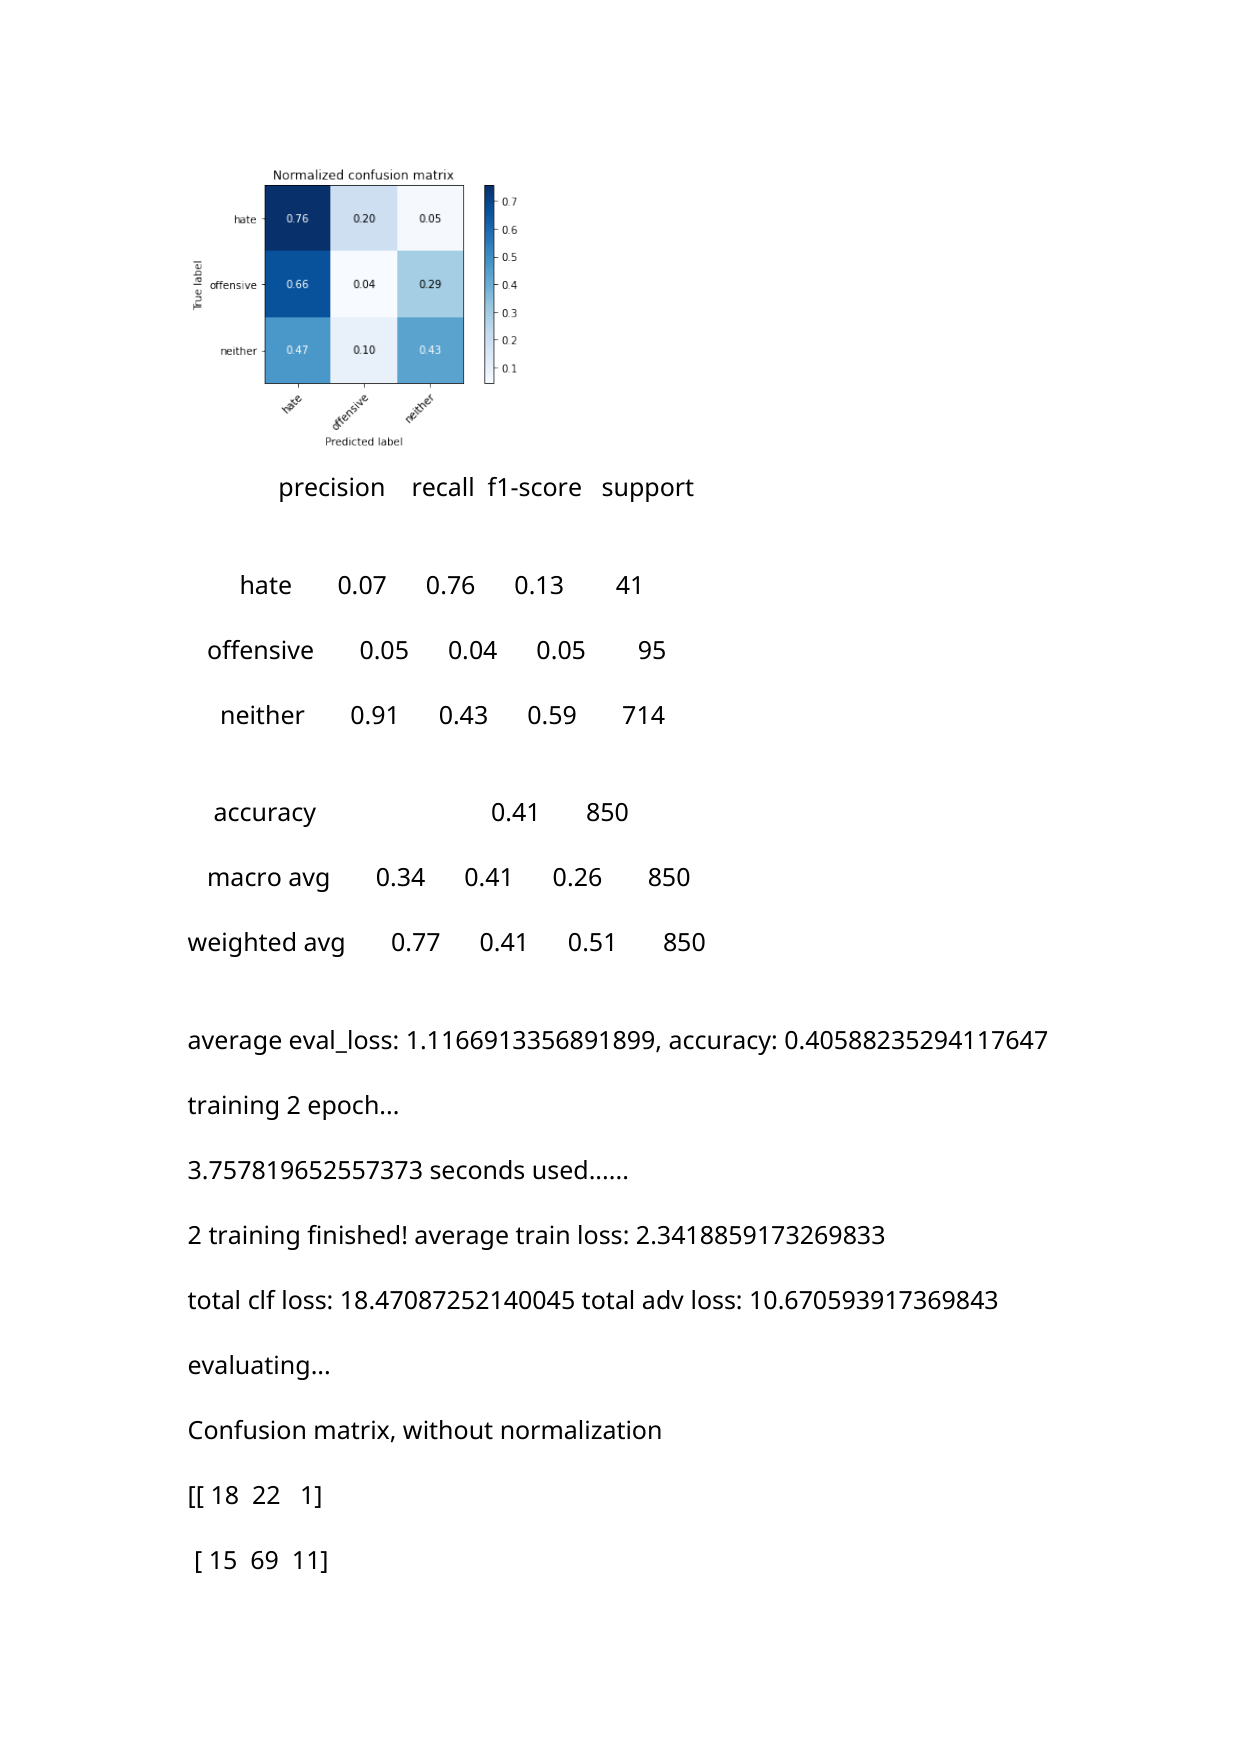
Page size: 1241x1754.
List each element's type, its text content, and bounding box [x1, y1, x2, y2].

text training 2 epoch... [187, 1072, 1053, 1137]
text accuracy 0.41 850 [187, 779, 1053, 844]
text 3.757819652557373 seconds used...... [187, 1137, 1053, 1202]
text total clf loss: 18.47087252140045 total adv loss: 10.670593917369843 [187, 1267, 1053, 1332]
text 2 training finished! average train loss: 2.3418859173269833 [187, 1202, 1053, 1267]
picture [187, 162, 525, 454]
text evaluating... [187, 1332, 1053, 1397]
text hate 0.07 0.76 0.13 41 [187, 552, 1053, 617]
text [[ 18 22 1] [187, 1462, 1053, 1527]
text [ 15 69 11] [187, 1527, 1053, 1592]
text offensive 0.05 0.04 0.05 95 [187, 617, 1053, 682]
text macro avg 0.34 0.41 0.26 850 [187, 844, 1053, 909]
text weighted avg 0.77 0.41 0.51 850 [187, 909, 1053, 974]
text Confusion matrix, without normalization [187, 1397, 1053, 1462]
text average eval_loss: 1.1166913356891899, accuracy: 0.40588235294117647 [187, 1007, 1053, 1072]
text precision recall f1-score support [187, 454, 1053, 519]
text neither 0.91 0.43 0.59 714 [187, 682, 1053, 747]
